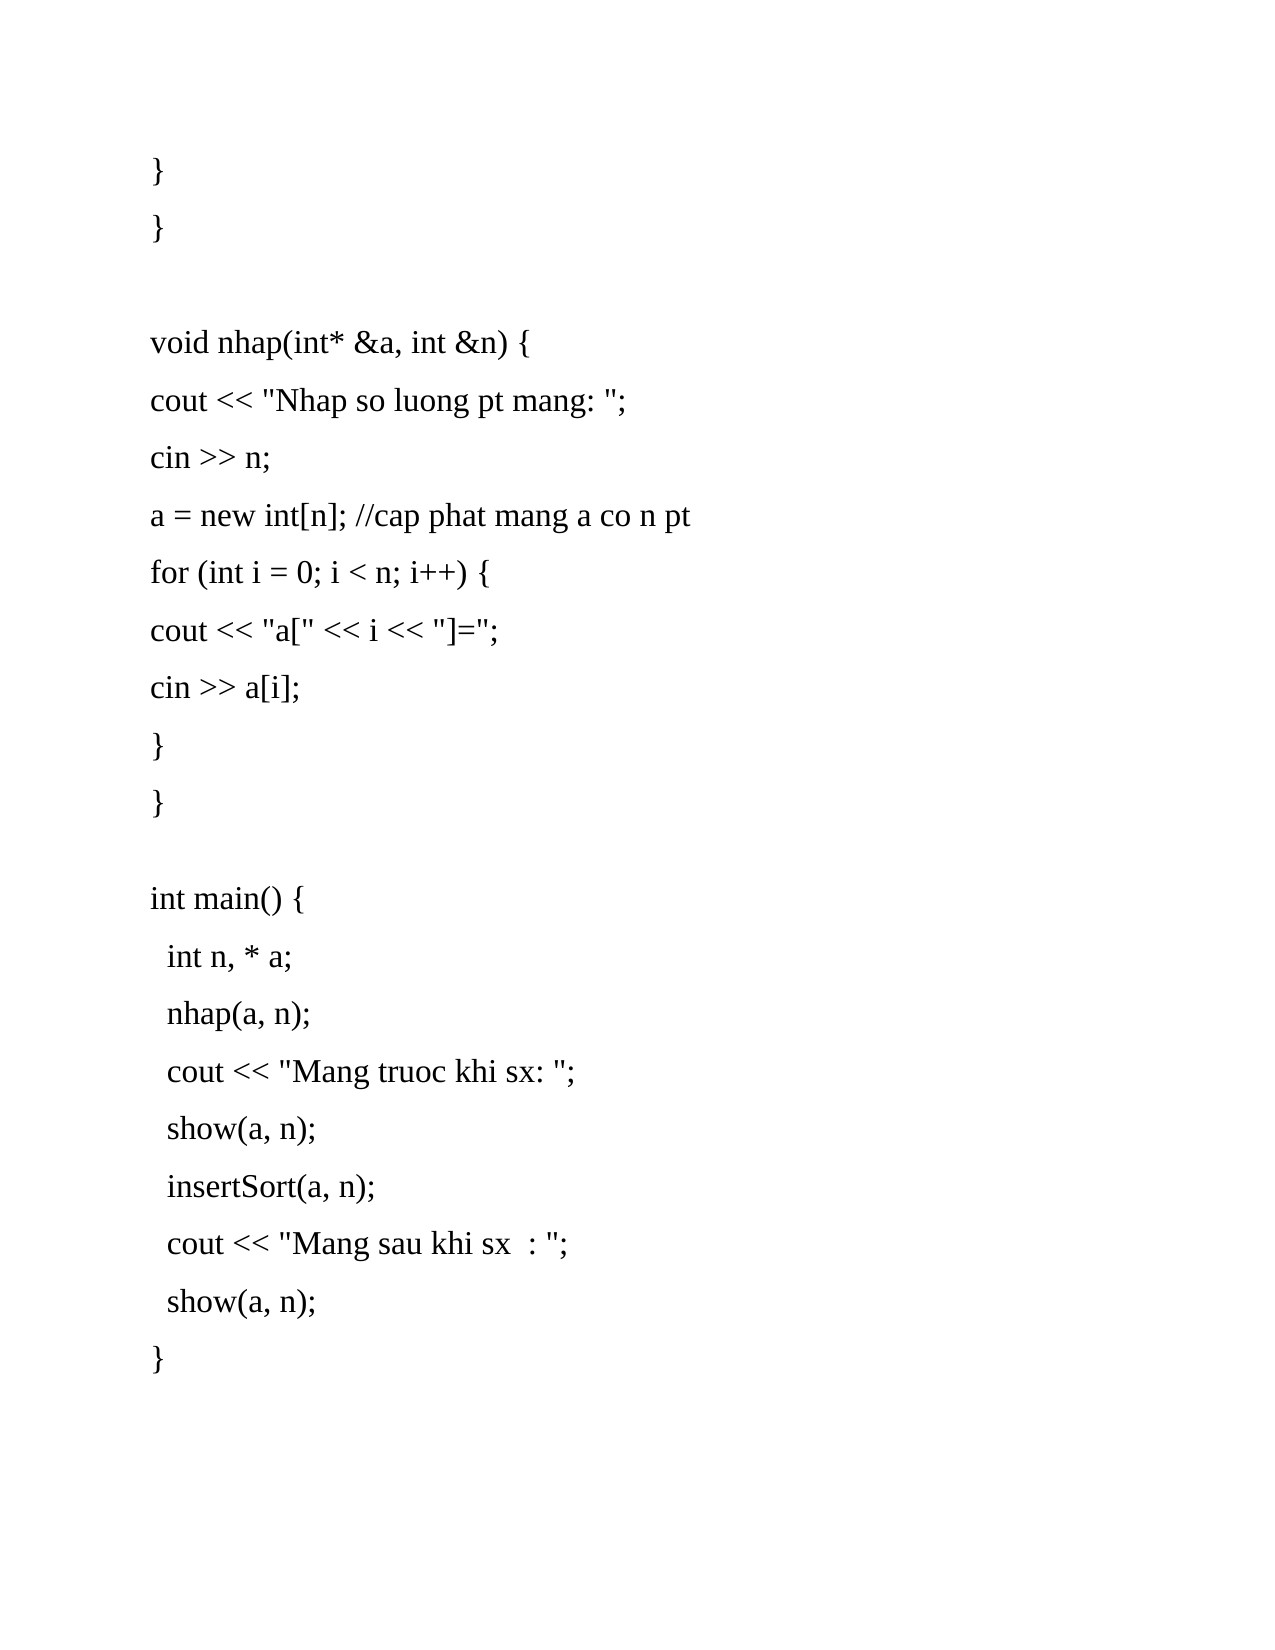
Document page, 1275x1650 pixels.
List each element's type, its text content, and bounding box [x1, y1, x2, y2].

text } [150, 150, 1125, 188]
text cout << "Nhap so luong pt mang: "; [150, 380, 1125, 418]
text nhap(a, n); [150, 993, 1125, 1032]
text int n, * a; [150, 936, 1125, 974]
text insertSort(a, n); [150, 1166, 1125, 1204]
text } [150, 725, 1125, 763]
text cout << "Mang truoc khi sx: "; [150, 1051, 1125, 1089]
text cin >> a[i]; [150, 667, 1125, 706]
text for (int i = 0; i < n; i++) { [150, 552, 1125, 591]
text } [150, 782, 1125, 821]
text void nhap(int* &a, int &n) { [150, 322, 1125, 361]
text } [150, 1338, 1125, 1377]
text cin >> n; [150, 437, 1125, 476]
text } [150, 207, 1125, 246]
text cout << "a[" << i << "]="; [150, 610, 1125, 648]
text show(a, n); [150, 1108, 1125, 1147]
text cout << "Mang sau khi sx : "; [150, 1223, 1125, 1262]
text show(a, n); [150, 1281, 1125, 1319]
text a = new int[n]; //cap phat mang a co n pt [150, 495, 1125, 533]
text int main() { [150, 878, 1125, 917]
